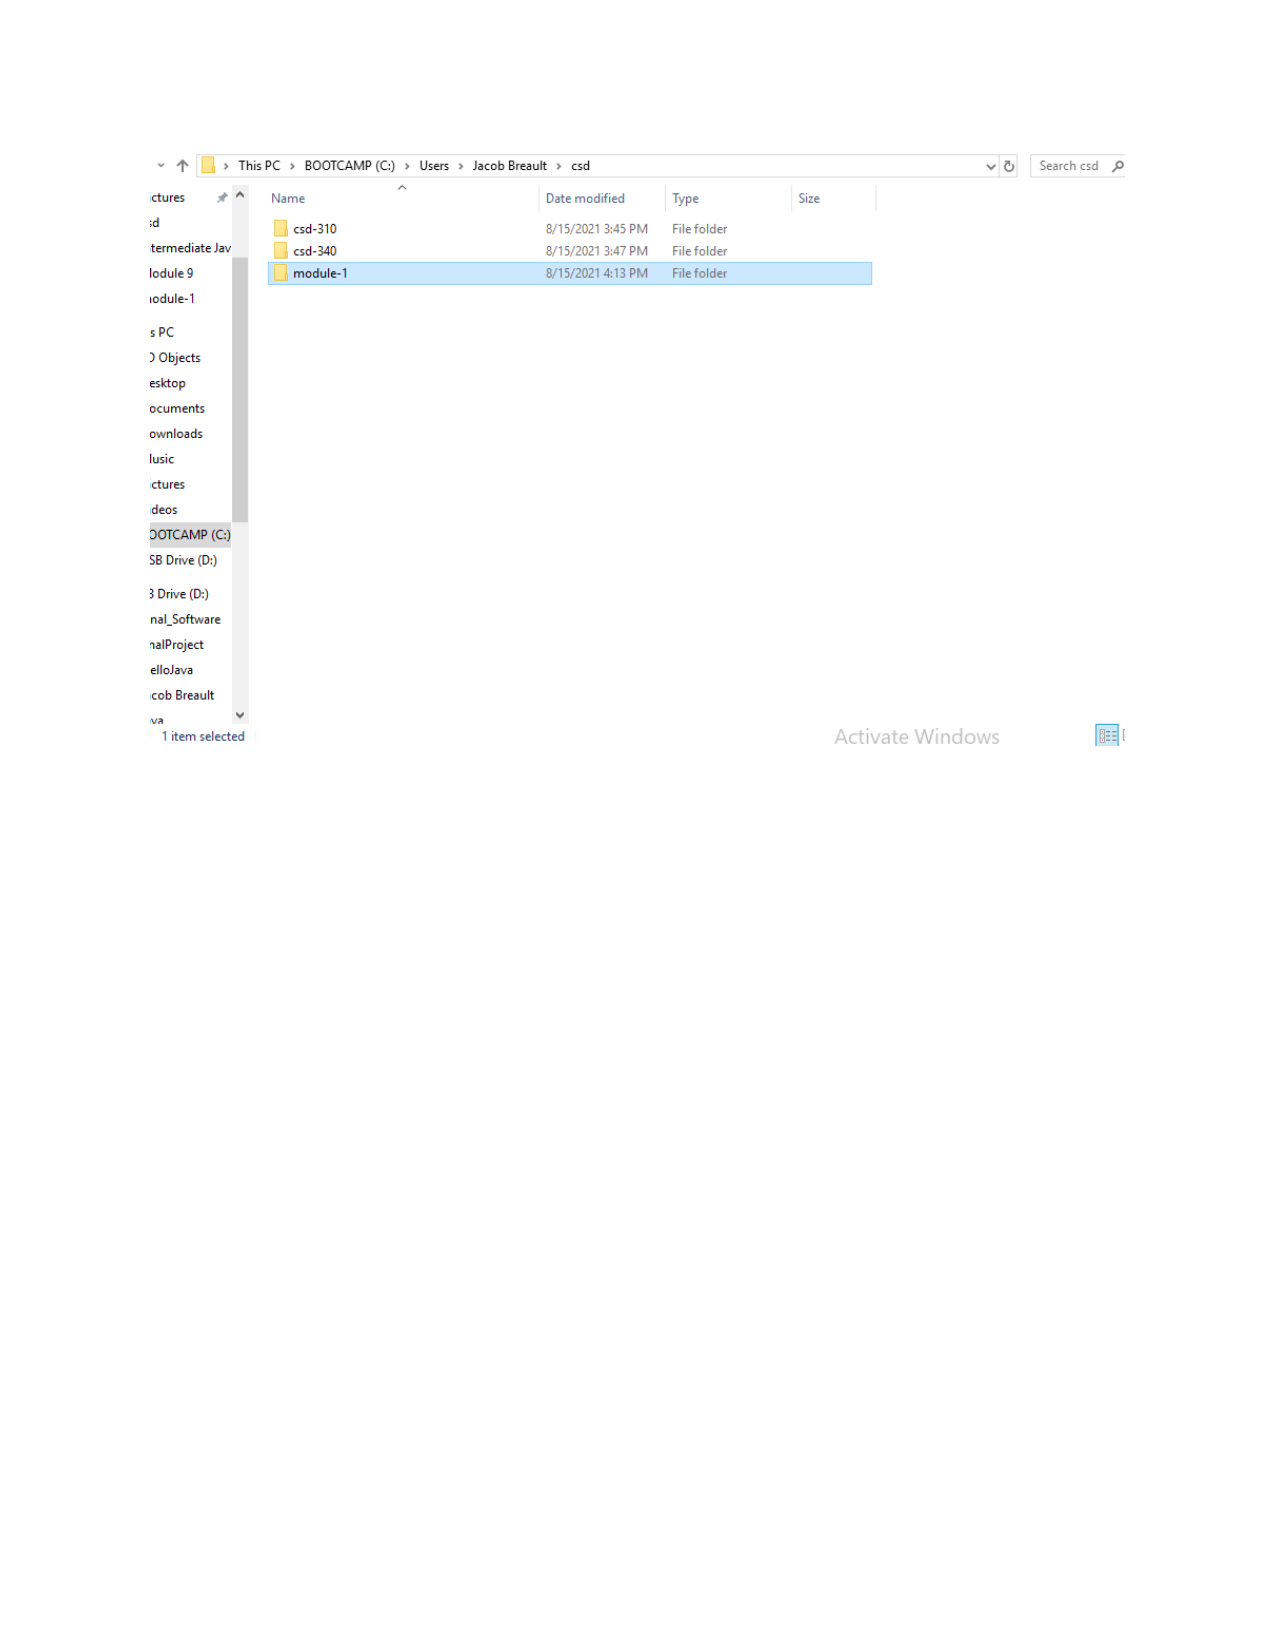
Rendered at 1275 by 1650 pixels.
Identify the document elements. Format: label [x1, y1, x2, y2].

picture [150, 150, 1125, 746]
